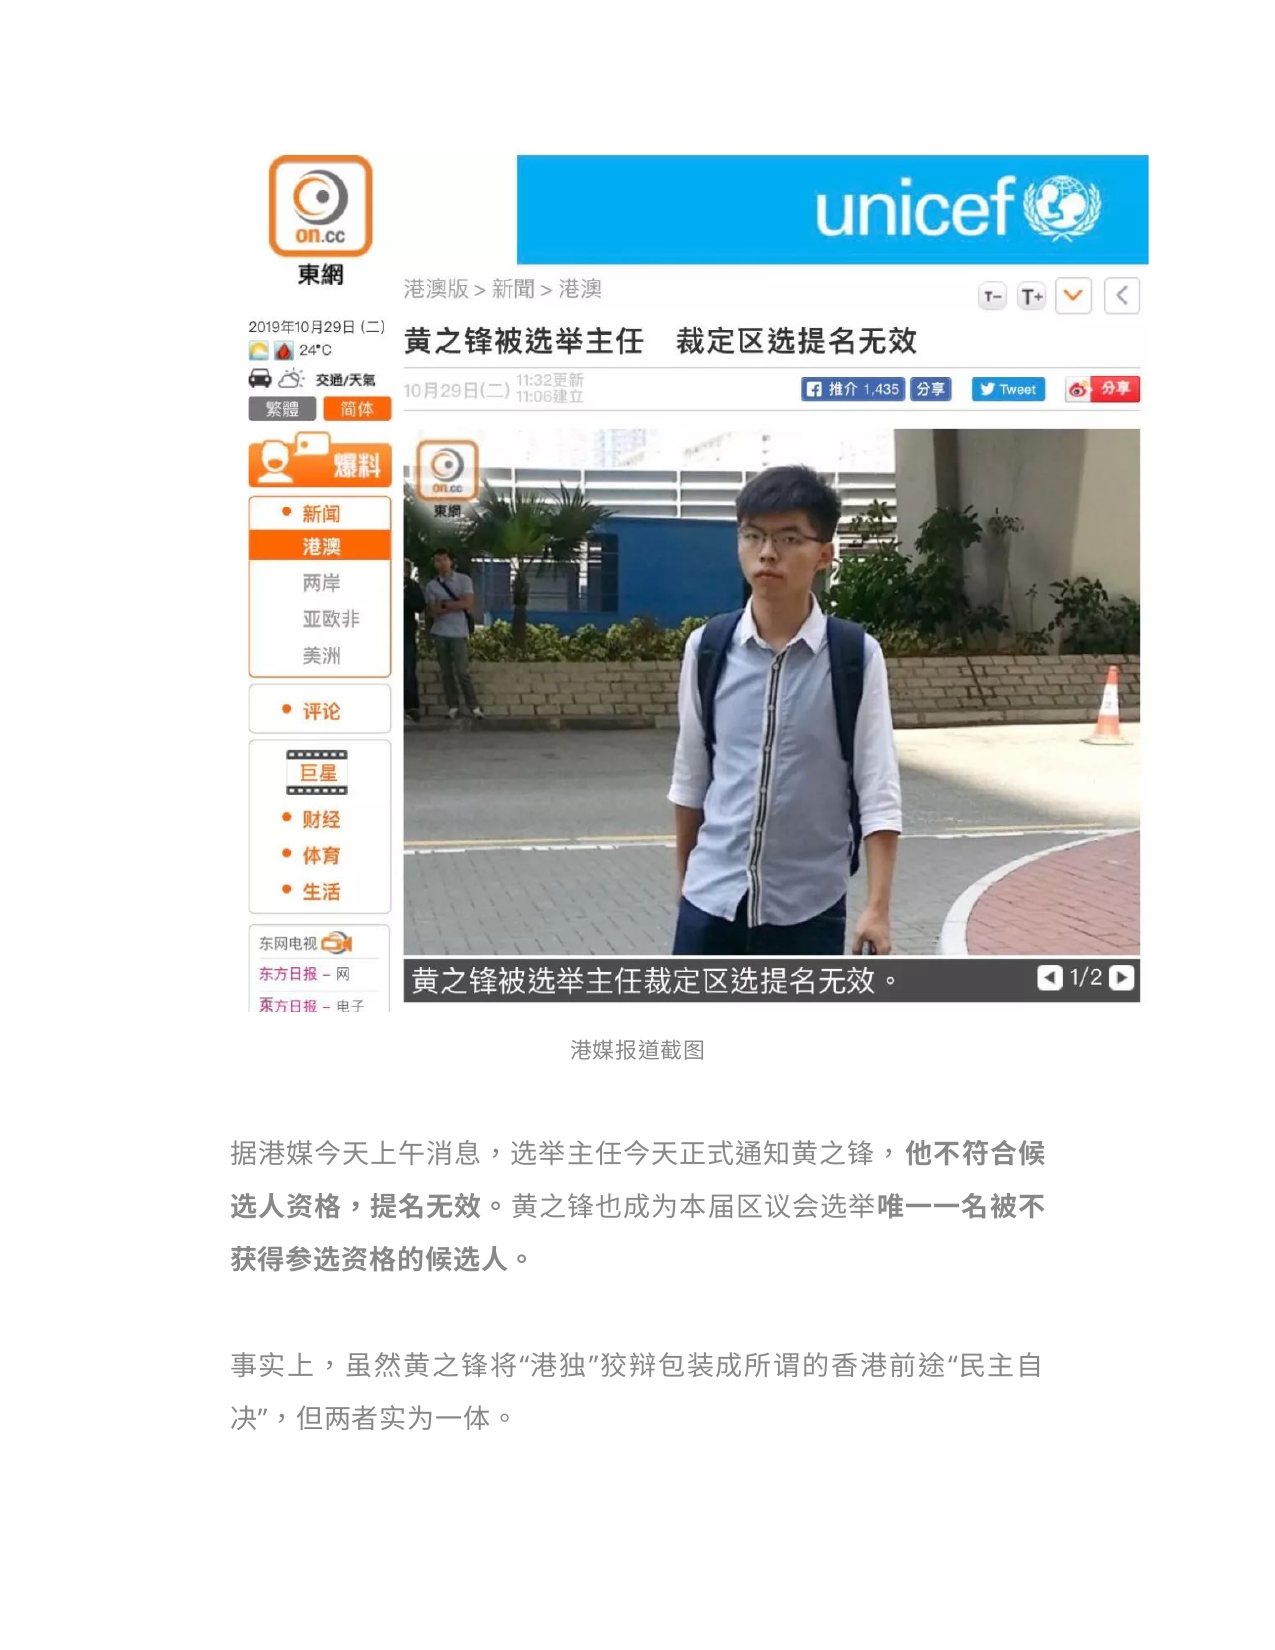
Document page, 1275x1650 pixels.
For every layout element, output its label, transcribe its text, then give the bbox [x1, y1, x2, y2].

text 事实上，虽然黄之锋将“港独”狡辩包装成所谓的香港前途“民主自决”，但两者实为一体。 [230, 1330, 1045, 1437]
picture [1021, 174, 1104, 244]
text 港媒报道截图 [230, 1012, 1045, 1065]
picture [248, 150, 1149, 1012]
picture [899, 176, 913, 189]
picture [815, 174, 1018, 240]
text 据港媒今天上午消息，选举主任今天正式通知黄之锋，他不符合候选人资格，提名无效。黄之锋也成为本届区议会选举唯一一名被不获得参选资格的候选人。 [230, 1118, 1045, 1277]
